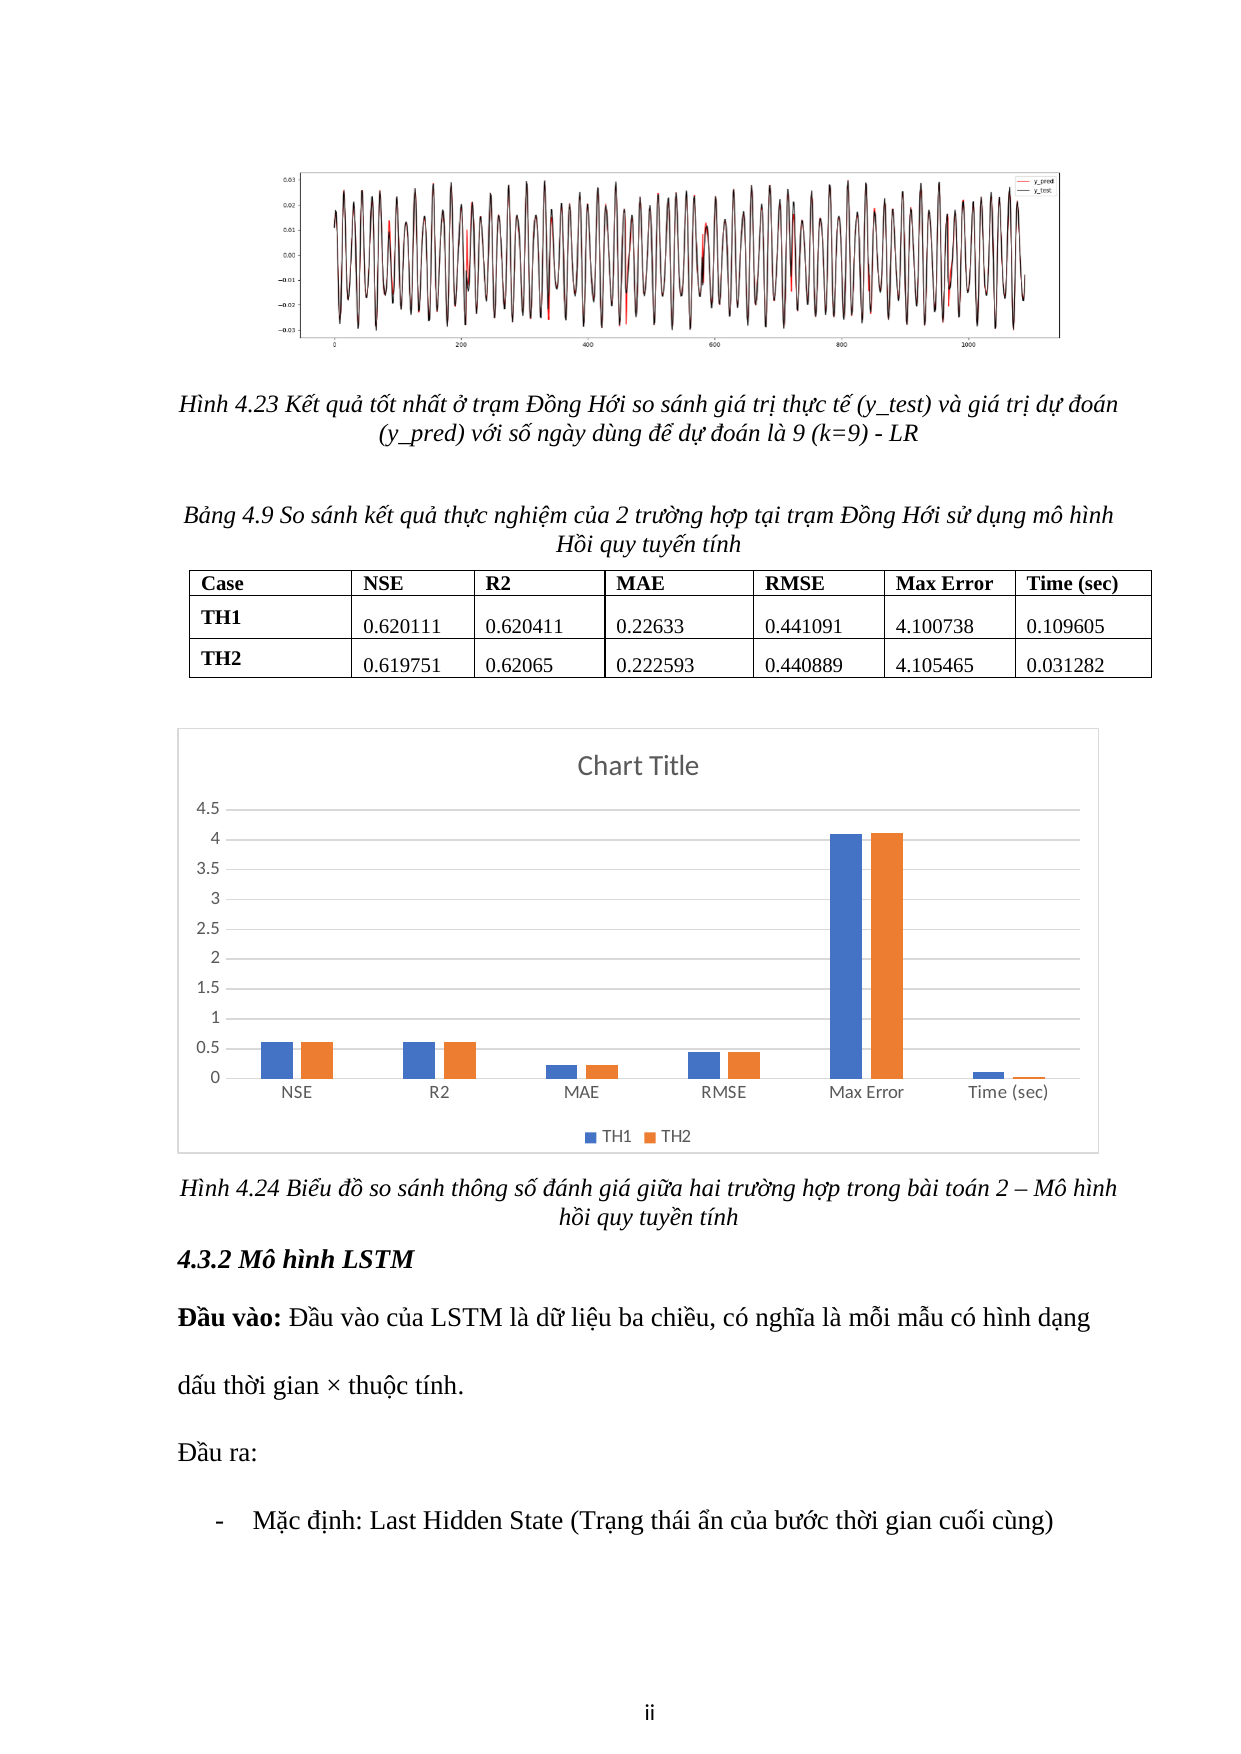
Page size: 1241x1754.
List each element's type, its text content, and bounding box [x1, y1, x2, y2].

table_header Max Error [885, 571, 1015, 595]
table_cell 4.105465 [885, 639, 1015, 677]
subtitle Mô hình LSTM [177, 1243, 1122, 1274]
text Đầu ra: [177, 1437, 1122, 1468]
table_cell 0.109605 [1016, 596, 1151, 638]
list Mặc định: Last Hidden State (Trạng thái ẩn của bước thời gian cuối cùng) [215, 1504, 1122, 1535]
table_cell 0.620111 [352, 596, 474, 638]
table_header RMSE [754, 571, 884, 595]
text Bảng 4.9 So sánh kết quả thực nghiệm của 2 trường hợp tại trạm Đồng Hới sử dụng mô hình Hồi quy tuyến tính [177, 500, 1122, 558]
picture [177, 147, 1157, 361]
table_cell 0.031282 [1016, 639, 1151, 677]
table_cell 0.440889 [754, 639, 884, 677]
table_cell 0.222593 [606, 639, 753, 677]
table_header NSE [352, 571, 474, 595]
text dấu thời gian × thuộc tính. [177, 1369, 1122, 1400]
table_cell 0.62065 [475, 639, 604, 677]
table_header R2 [475, 571, 604, 595]
table_cell TH1 [190, 596, 351, 638]
table_cell 0.22633 [606, 596, 753, 638]
table_header Time (sec) [1016, 571, 1151, 595]
table_cell 0.619751 [352, 639, 474, 677]
table_header Case [190, 571, 351, 595]
table_cell 4.100738 [885, 596, 1015, 638]
table_cell 0.441091 [754, 596, 884, 638]
table_header MAE [606, 571, 753, 595]
text Đầu vào: Đầu vào của LSTM là dữ liệu ba chiều, có nghĩa là mỗi mẫu có hình dạng [177, 1302, 1122, 1333]
table_cell 0.620411 [475, 596, 604, 638]
table_cell TH2 [190, 639, 351, 677]
